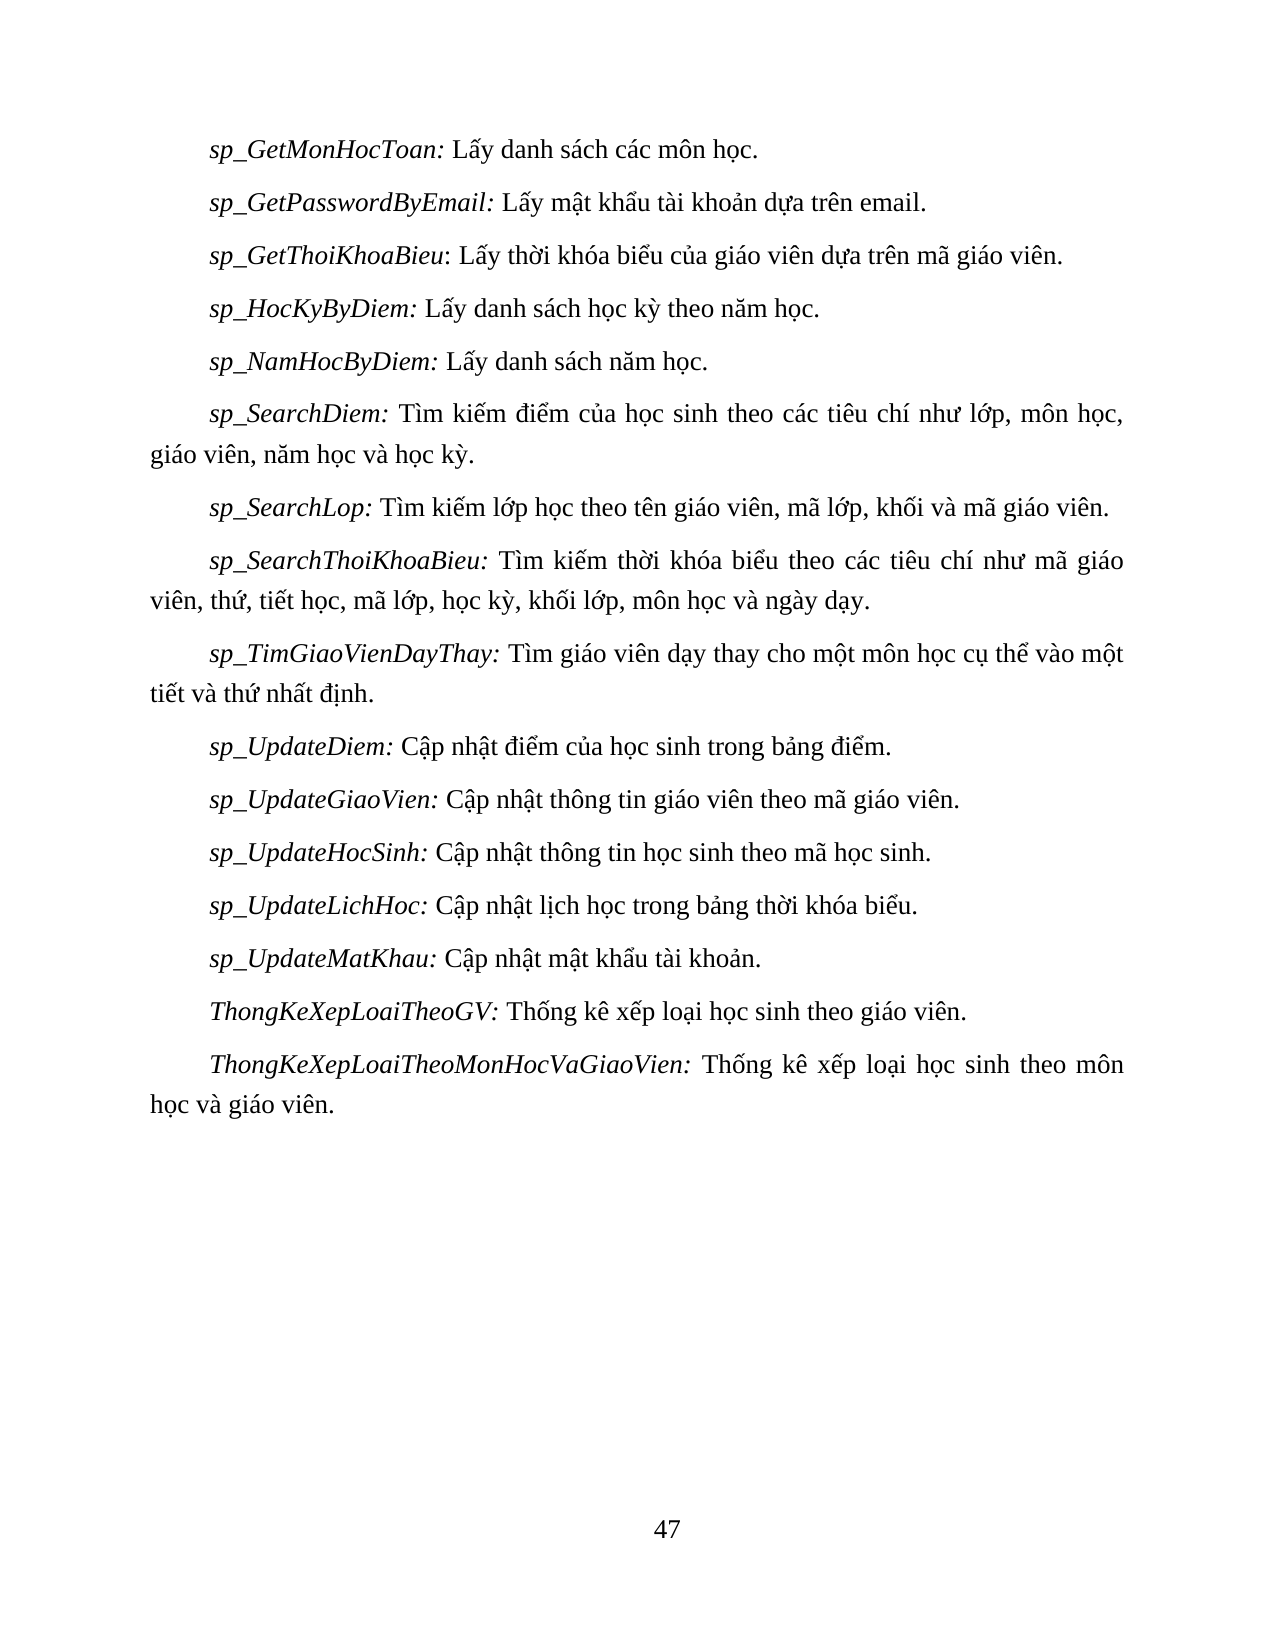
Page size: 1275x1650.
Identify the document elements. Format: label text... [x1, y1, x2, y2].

text sp_NamHocByDiem: Lấy danh sách năm học. [150, 345, 1125, 376]
text sp_HocKyByDiem: Lấy danh sách học kỳ theo năm học. [150, 292, 1125, 323]
text sp_GetThoiKhoaBieu: Lấy thời khóa biểu của giáo viên dựa trên mã giáo viên. [150, 239, 1125, 270]
text sp_UpdateGiaoVien: Cập nhật thông tin giáo viên theo mã giáo viên. [150, 783, 1125, 814]
text sp_SearchDiem: Tìm kiếm điểm của học sinh theo các tiêu chí như lớp, môn học, giáo viên, năm học và học kỳ. [150, 398, 1125, 469]
text sp_SearchThoiKhoaBieu: Tìm kiếm thời khóa biểu theo các tiêu chí như mã giáo viên, thứ, tiết học, mã lớp, học kỳ, khối lớp, môn học và ngày dạy. [150, 544, 1125, 615]
text sp_GetMonHocToan: Lấy danh sách các môn học. [150, 133, 1125, 164]
text sp_UpdateMatKhau: Cập nhật mật khẩu tài khoản. [150, 942, 1125, 973]
text ThongKeXepLoaiTheoMonHocVaGiaoVien: Thống kê xếp loại học sinh theo môn học và giáo viên. [150, 1048, 1125, 1119]
text ThongKeXepLoaiTheoGV: Thống kê xếp loại học sinh theo giáo viên. [150, 995, 1125, 1026]
text sp_TimGiaoVienDayThay: Tìm giáo viên dạy thay cho một môn học cụ thể vào một tiết và thứ nhất định. [150, 637, 1125, 709]
text sp_SearchLop: Tìm kiếm lớp học theo tên giáo viên, mã lớp, khối và mã giáo viên. [150, 491, 1125, 522]
text sp_GetPasswordByEmail: Lấy mật khẩu tài khoản dựa trên email. [150, 186, 1125, 217]
text sp_UpdateDiem: Cập nhật điểm của học sinh trong bảng điểm. [150, 731, 1125, 762]
text sp_UpdateHocSinh: Cập nhật thông tin học sinh theo mã học sinh. [150, 836, 1125, 867]
text sp_UpdateLichHoc: Cập nhật lịch học trong bảng thời khóa biểu. [150, 889, 1125, 920]
